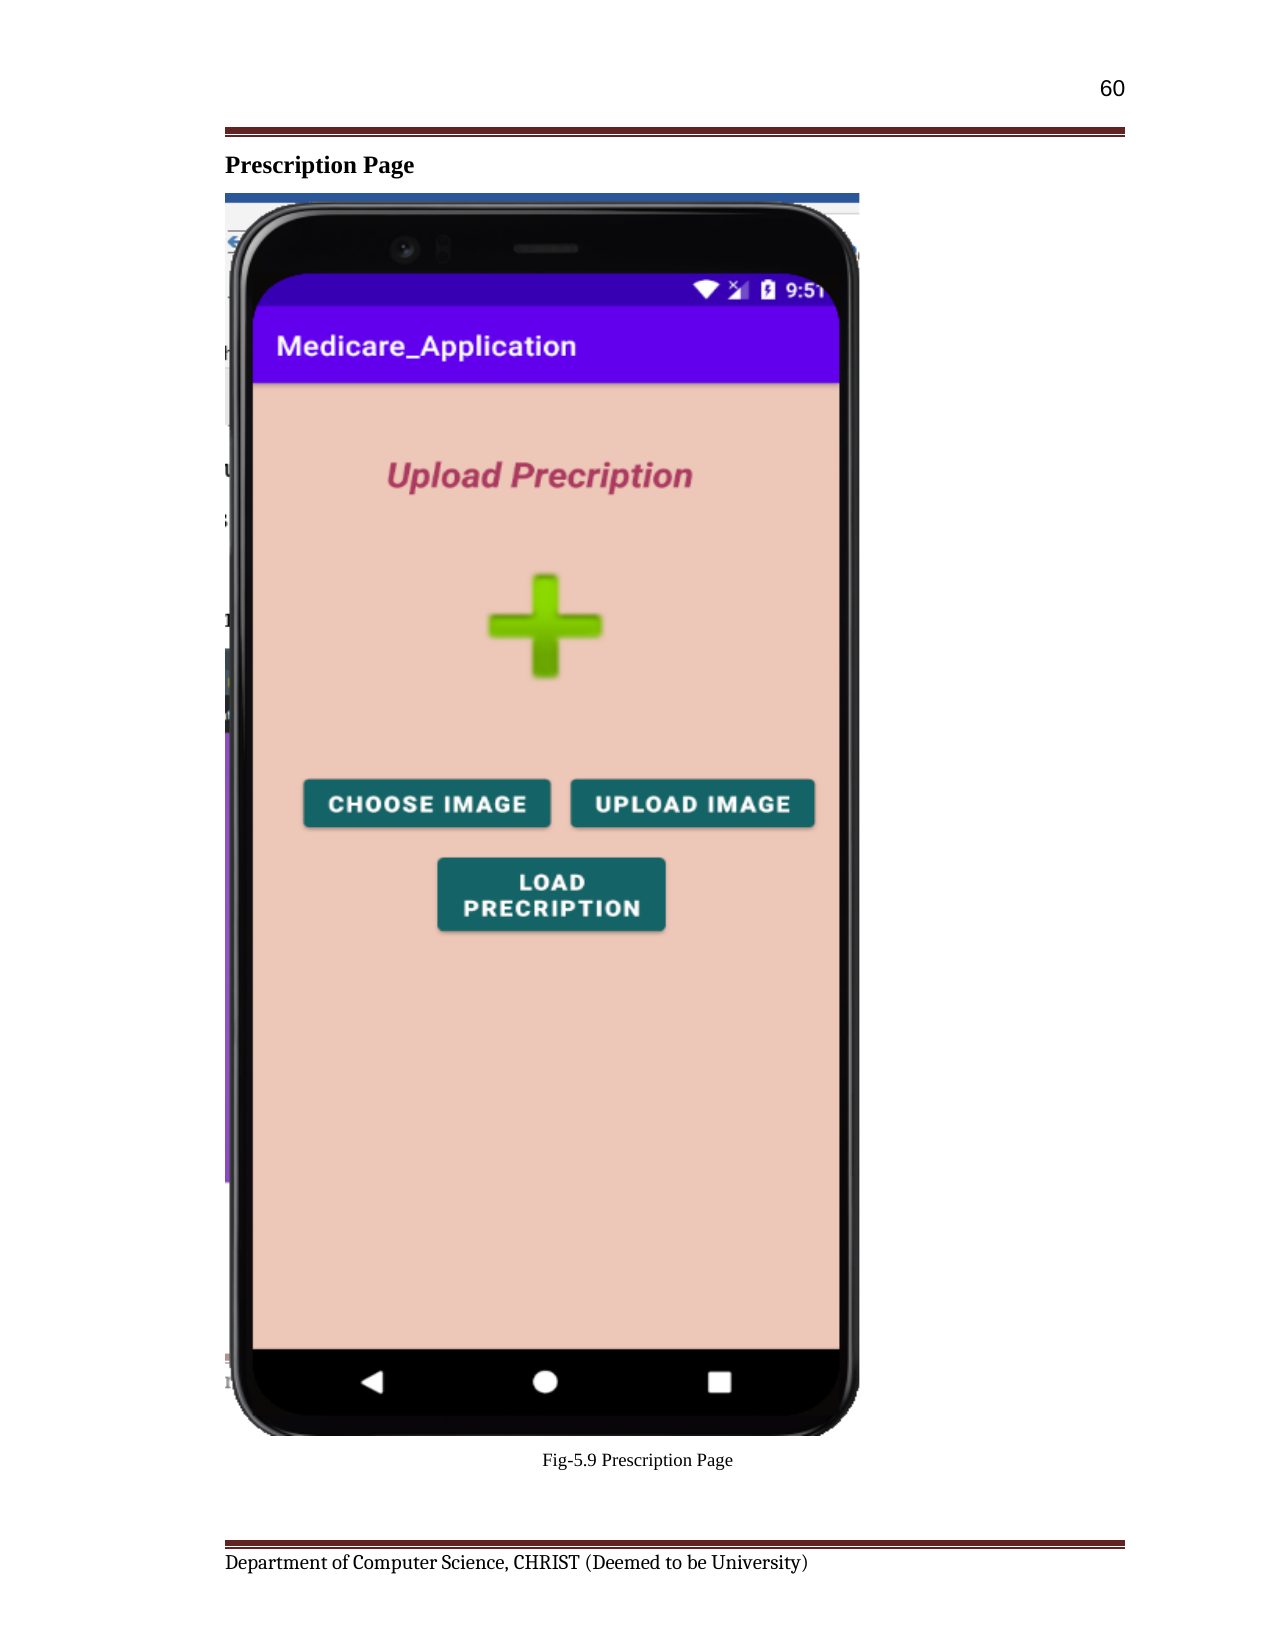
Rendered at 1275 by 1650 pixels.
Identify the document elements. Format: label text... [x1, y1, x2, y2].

text Prescription Page [225, 150, 1125, 179]
text Fig-5.9 Prescription Page [225, 1449, 1050, 1470]
picture [225, 193, 860, 1436]
